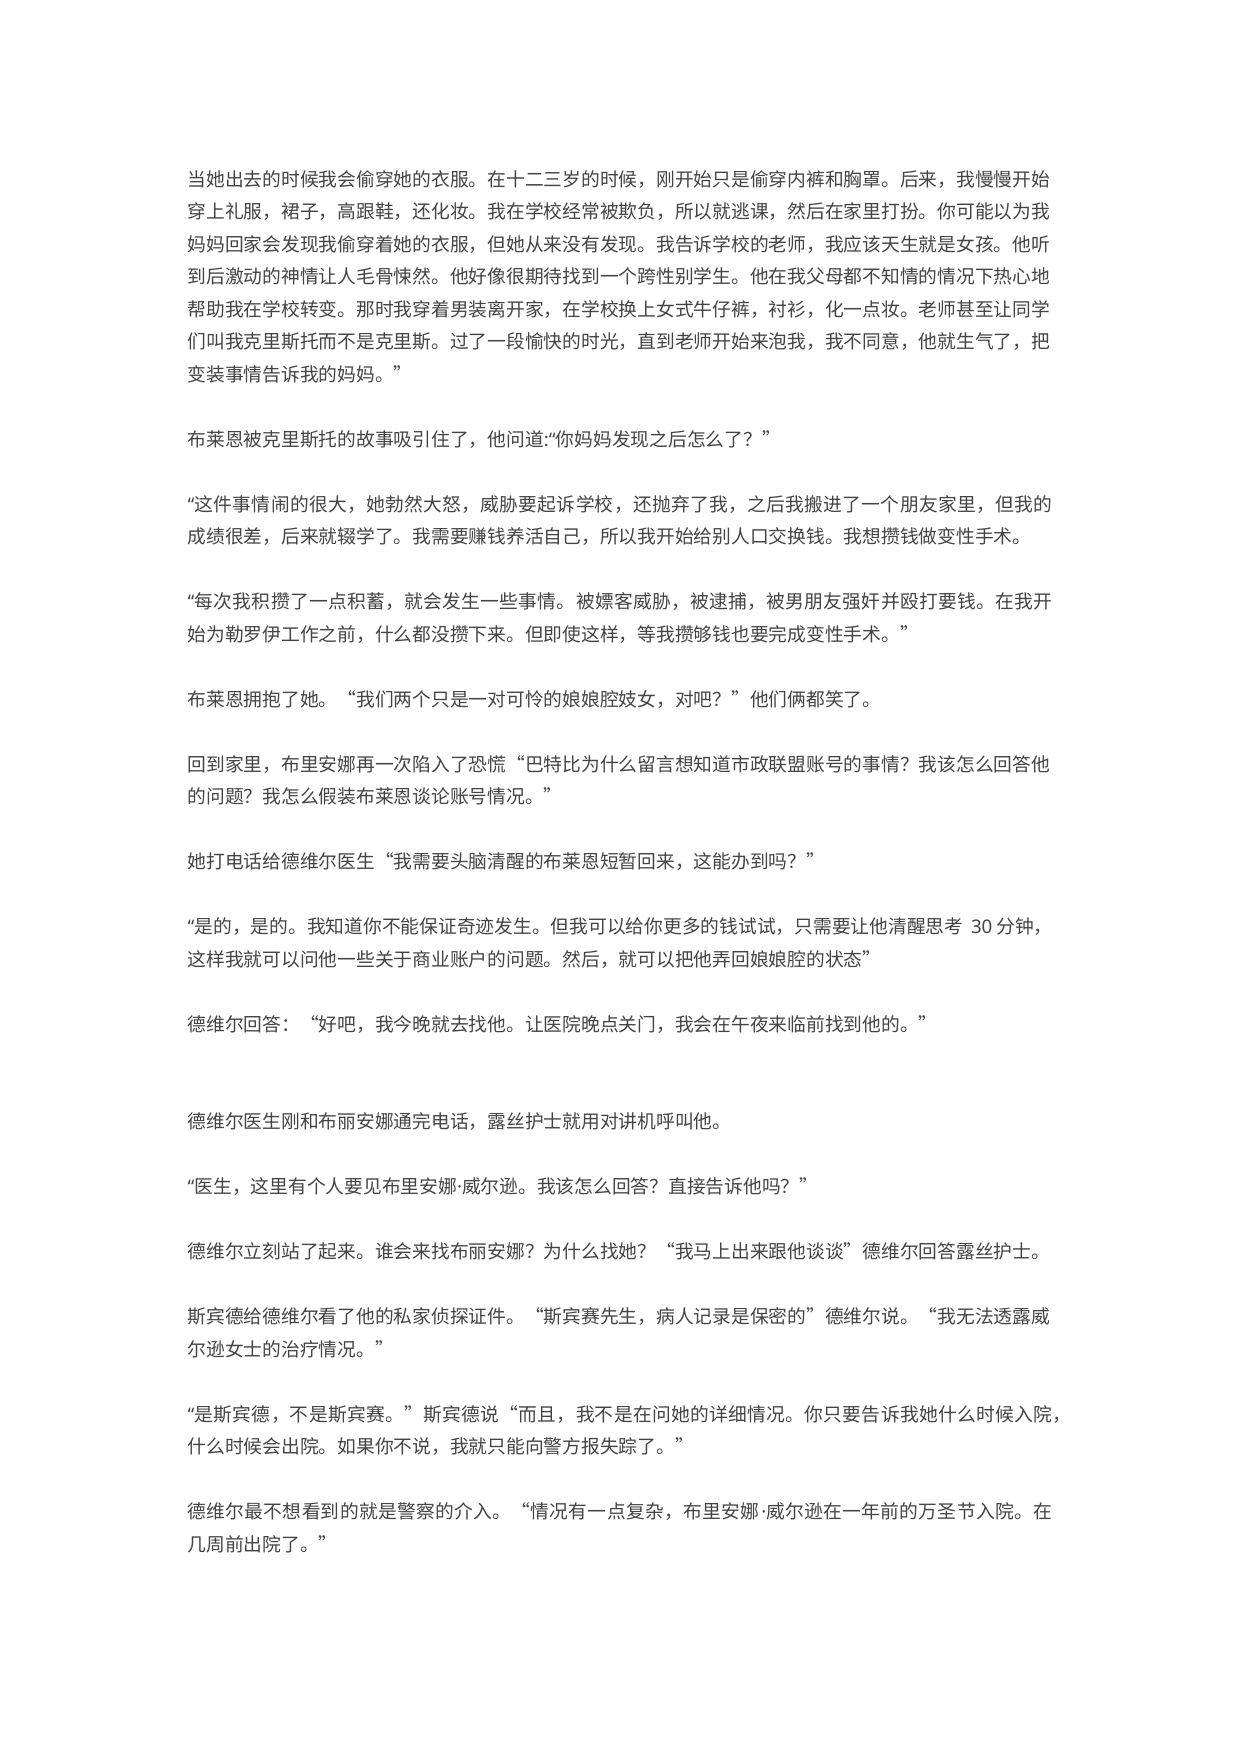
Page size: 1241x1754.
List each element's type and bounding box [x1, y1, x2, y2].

text [187, 162, 1053, 1559]
